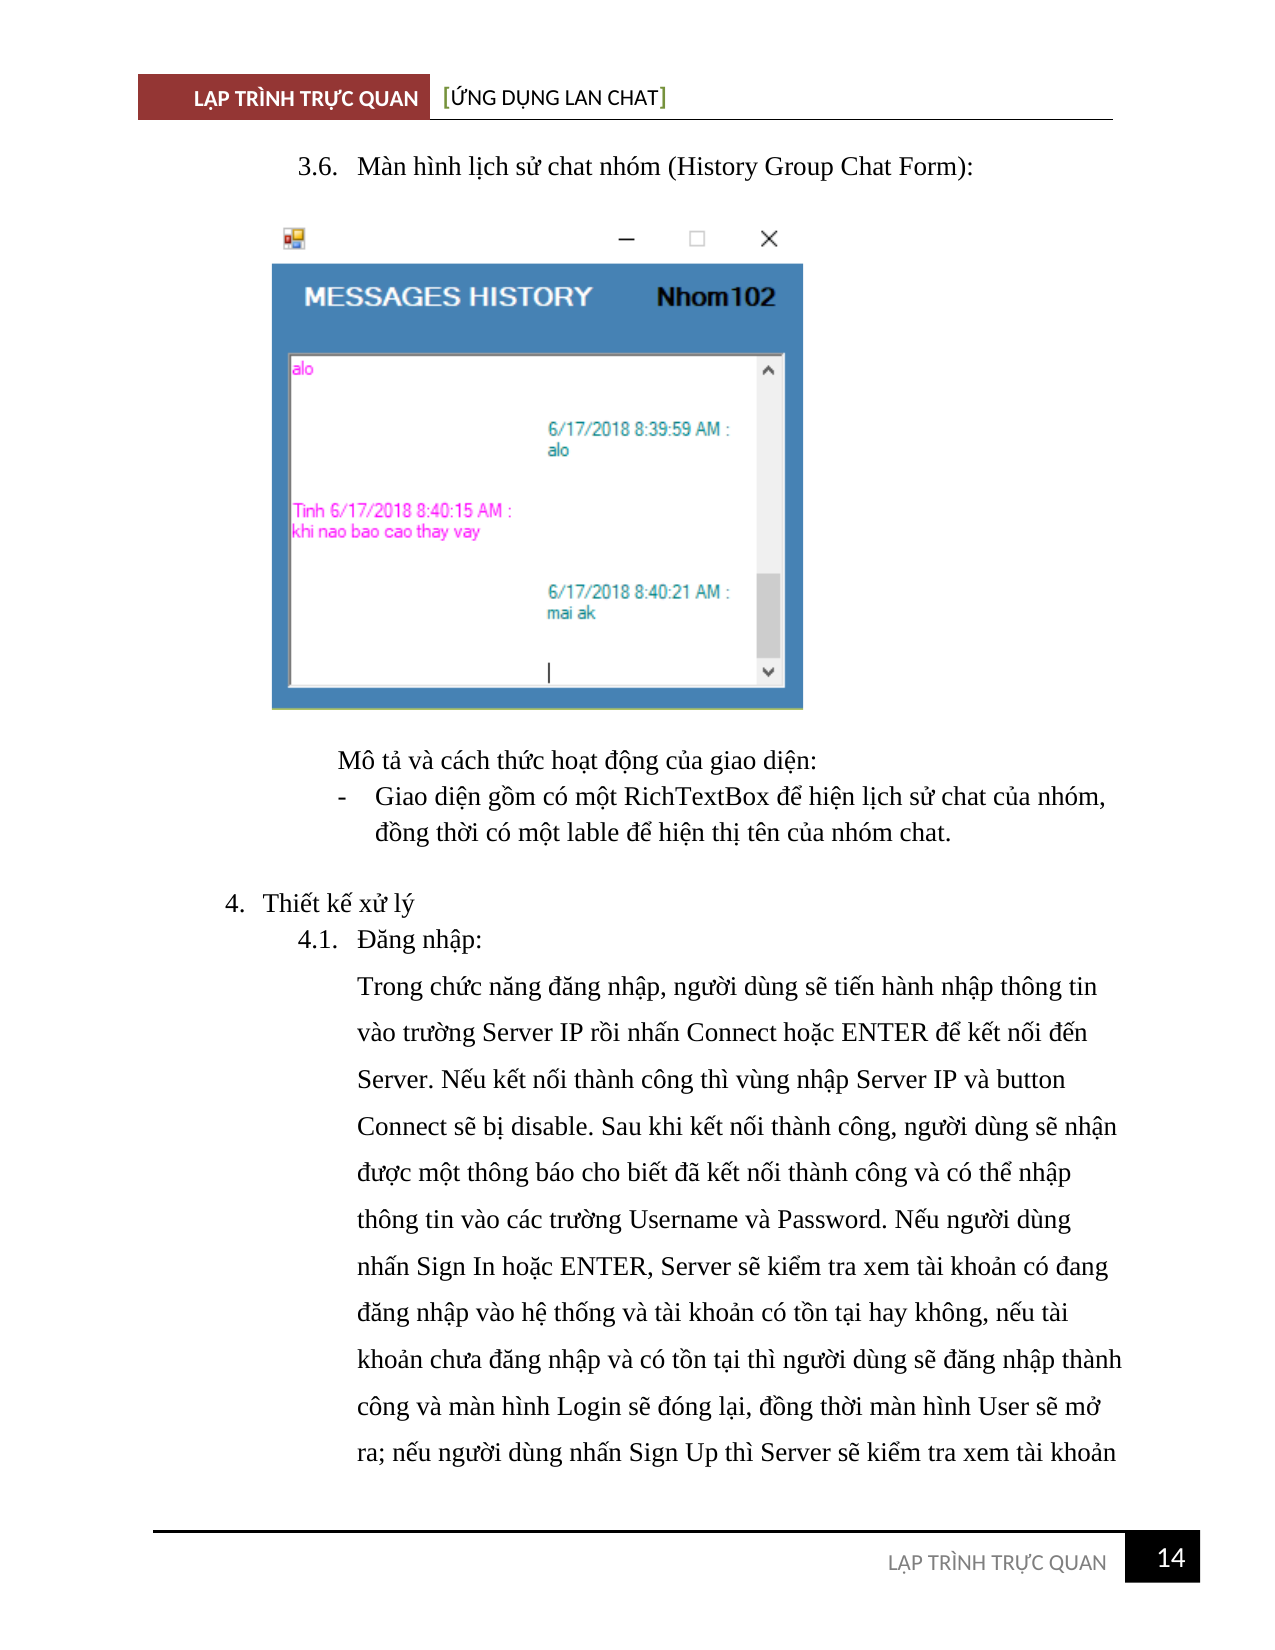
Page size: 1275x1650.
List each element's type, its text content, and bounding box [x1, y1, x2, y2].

list Màn hình lịch sử chat nhóm (History Group Chat Form): [298, 150, 1125, 181]
list Thiết kế xử lý [225, 887, 1125, 918]
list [357, 970, 1125, 1468]
list Giao diện gồm có một RichTextBox để hiện lịch sử chat của nhóm, đồng thời có một lable để hiện thị tên của nhóm chat. [337, 780, 1125, 847]
list Mô tả và cách thức hoạt động của giao diện: [262, 744, 1125, 776]
list Đăng nhập: [298, 923, 1125, 954]
picture [271, 217, 804, 710]
